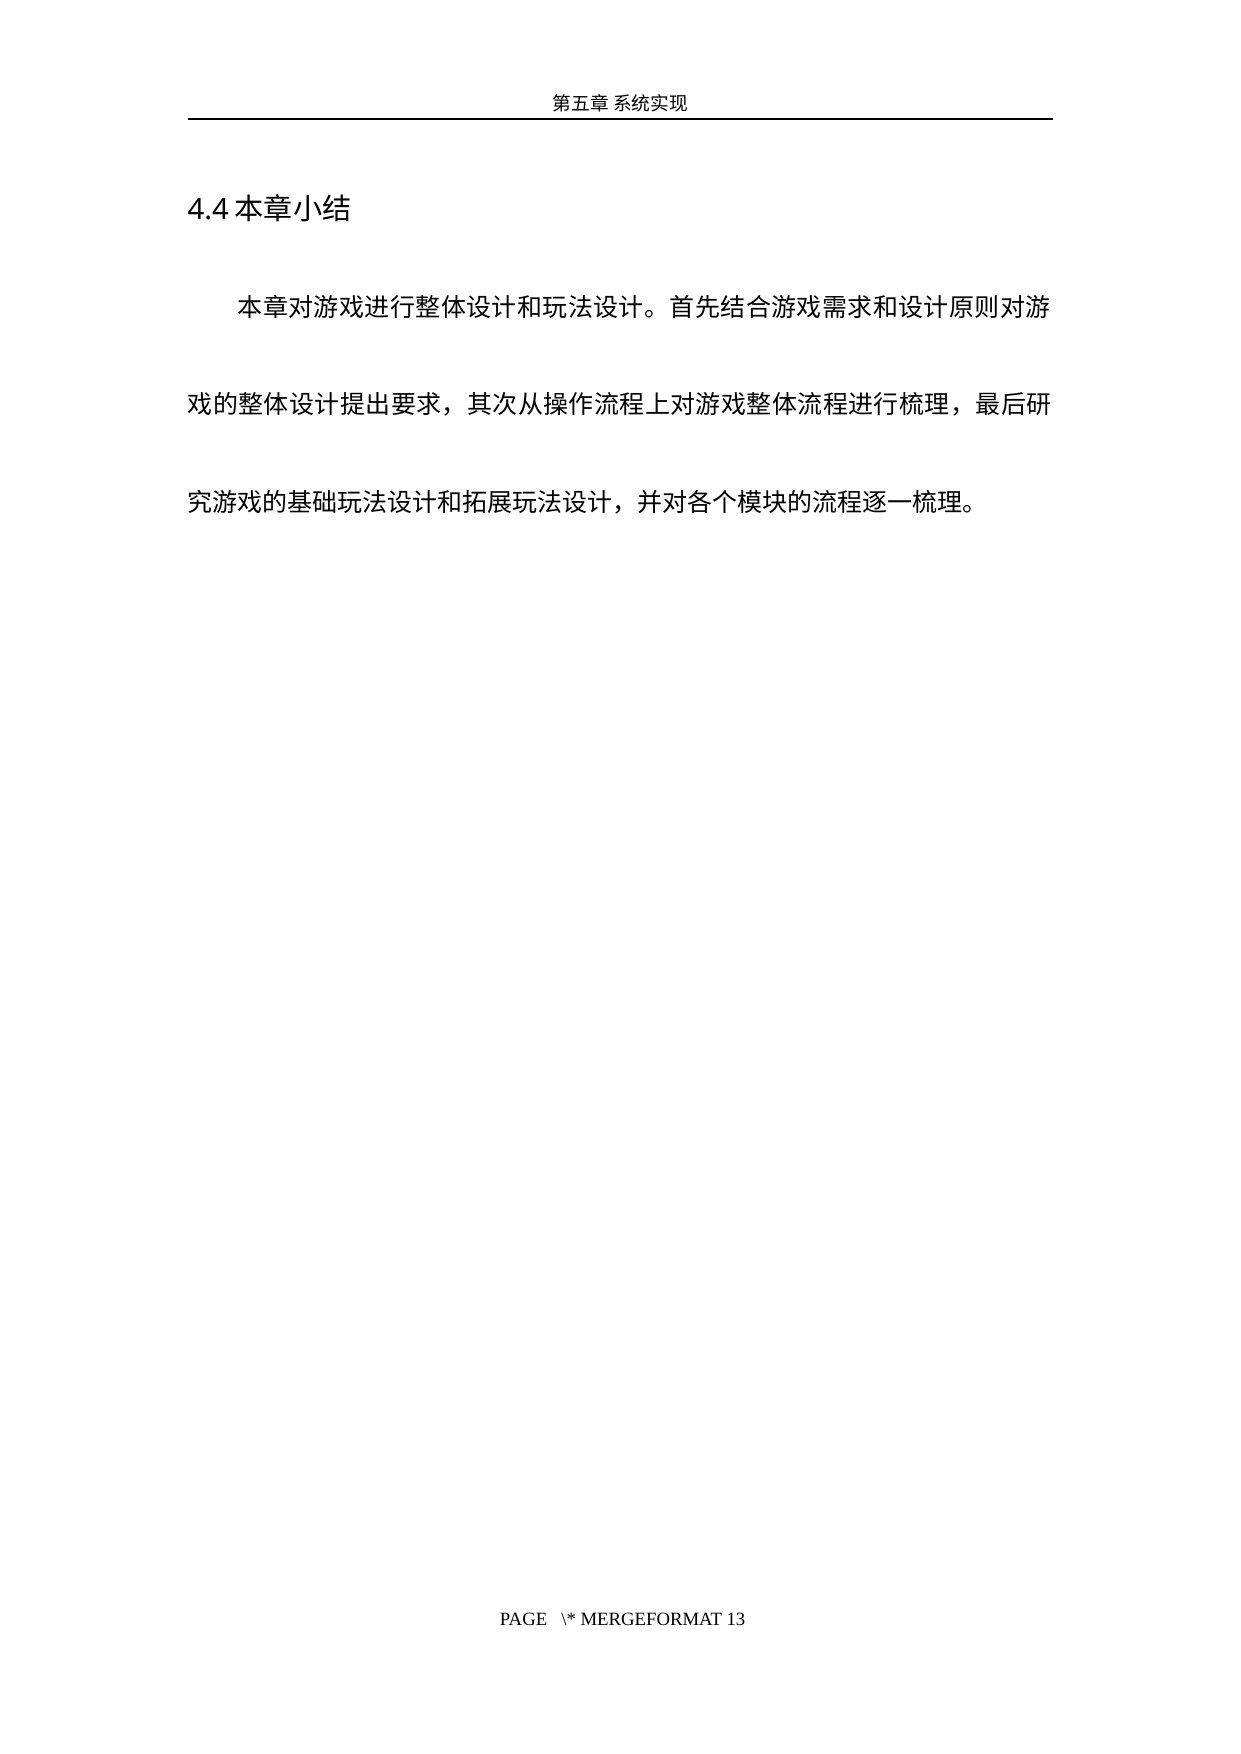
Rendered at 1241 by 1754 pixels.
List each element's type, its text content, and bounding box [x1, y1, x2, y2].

subtitle 4.4本章小结 [187, 174, 1053, 239]
text 本章对游戏进行整体设计和玩法设计。首先结合游戏需求和设计原则对游戏的整体设计提出要求，其次从操作流程上对游戏整体流程进行梳理，最后研究游戏的基础玩法设计和拓展玩法设计，并对各个模块的流程逐一梳理。 [187, 273, 1053, 533]
